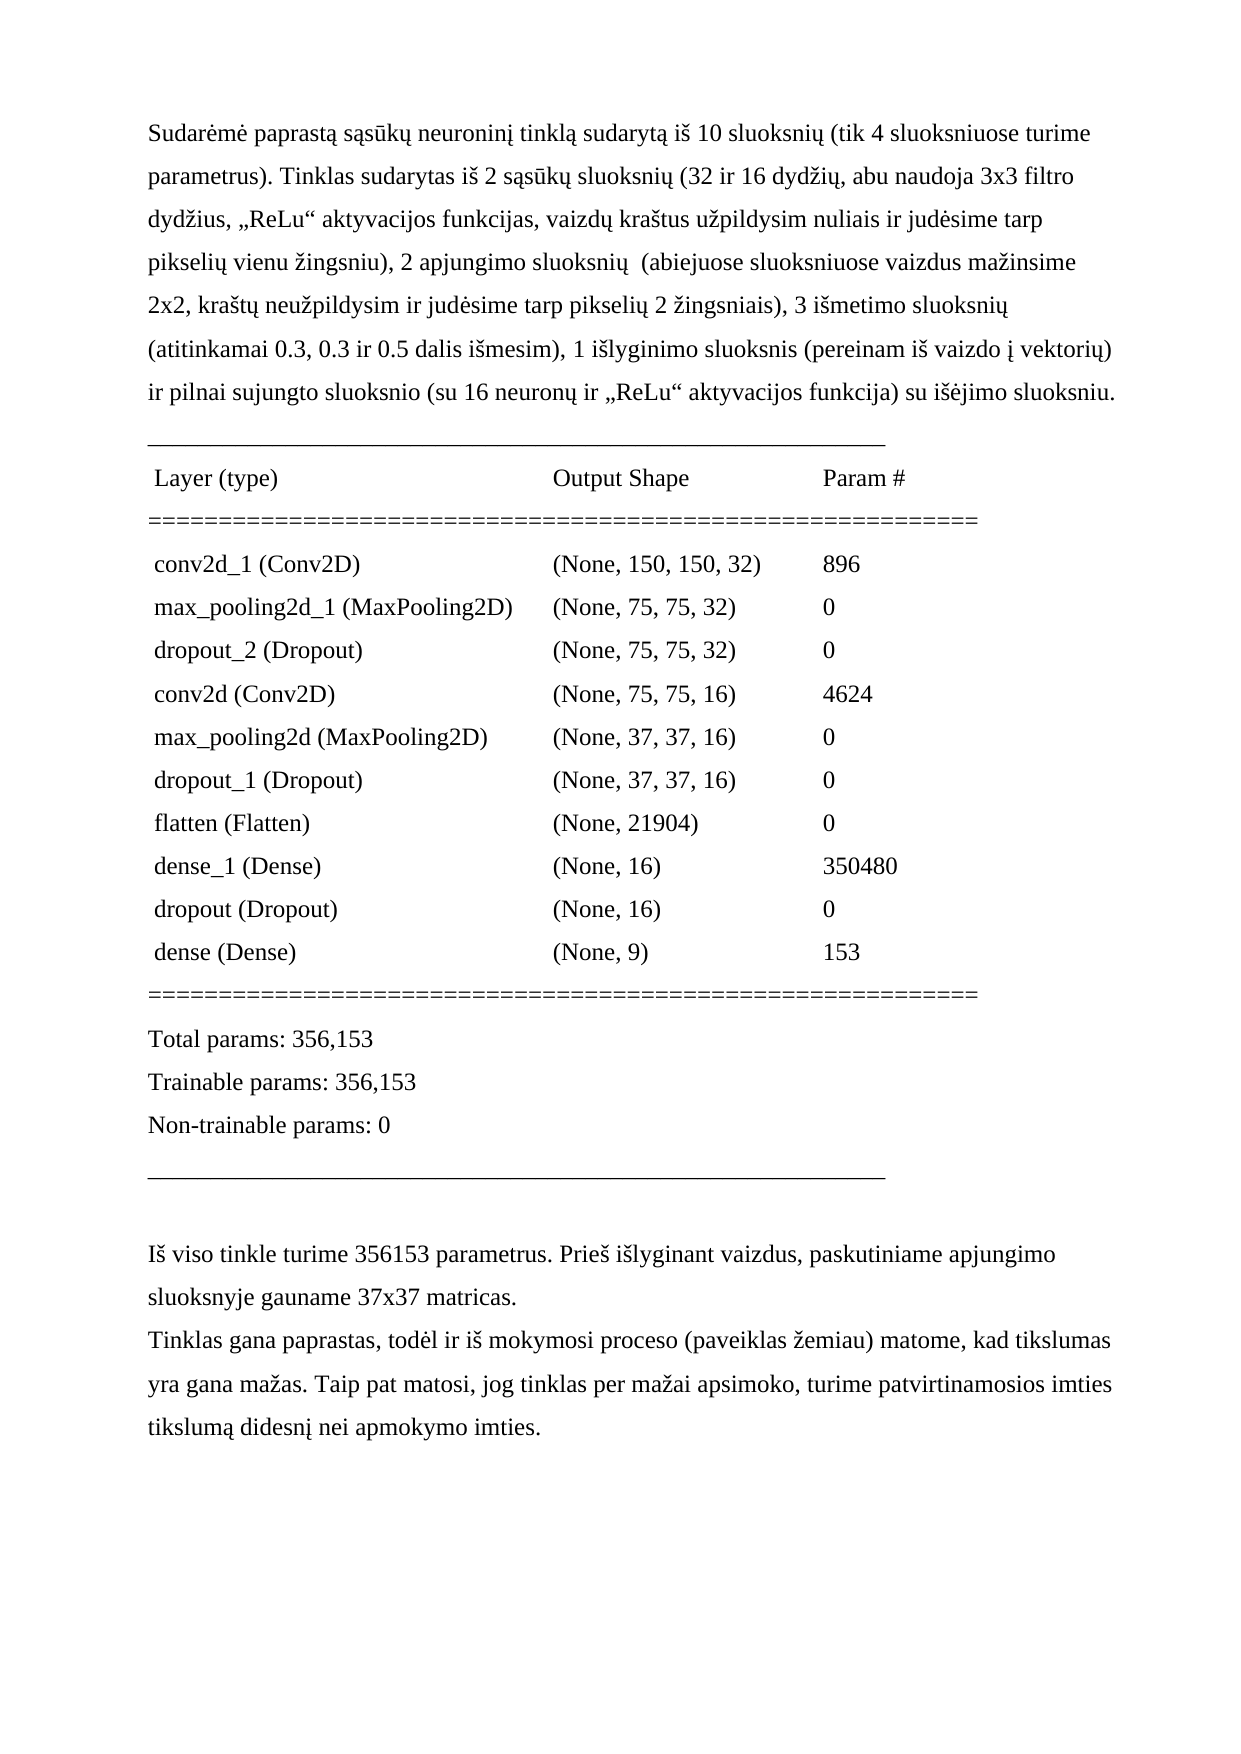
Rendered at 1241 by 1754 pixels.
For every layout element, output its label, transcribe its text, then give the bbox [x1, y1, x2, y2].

text Total params: 356,153 [148, 1024, 1122, 1052]
text max_pooling2d (MaxPooling2D) (None, 37, 37, 16) 0 [148, 722, 1122, 751]
text Sudarėmė paprastą sąsūkų neuroninį tinklą sudarytą iš 10 sluoksnių (tik 4 sluoksniuose turime parametrus). Tinklas sudarytas iš 2 sąsūkų sluoksnių (32 ir 16 dydžių, abu naudoja 3x3 filtro dydžius, „ReLu“ aktyvacijos funkcijas, vaizdų kraštus užpildysim nuliais ir judėsime tarp pikselių vienu žingsniu), 2 apjungimo sluoksnių (abiejuose sluoksniuose vaizdus mažinsime 2x2, kraštų neužpildysim ir judėsime tarp pikselių 2 žingsniais), 3 išmetimo sluoksnių (atitinkamai 0.3, 0.3 ir 0.5 dalis išmesim), 1 išlyginimo sluoksnis (pereinam iš vaizdo į vektorių) ir pilnai sujungto sluoksnio (su 16 neuronų ir „ReLu“ aktyvacijos funkcija) su išėjimo sluoksniu. [148, 118, 1122, 406]
text dense (Dense) (None, 9) 153 [148, 937, 1122, 966]
text dropout (Dropout) (None, 16) 0 [148, 894, 1122, 923]
text dropout_2 (Dropout) (None, 75, 75, 32) 0 [148, 636, 1122, 664]
text dense_1 (Dense) (None, 16) 350480 [148, 851, 1122, 880]
text =========================================================== [148, 981, 1122, 1009]
text max_pooling2d_1 (MaxPooling2D) (None, 75, 75, 32) 0 [148, 592, 1122, 621]
text ___________________________________________________________ [148, 420, 1122, 449]
text conv2d_1 (Conv2D) (None, 150, 150, 32) 896 [148, 549, 1122, 578]
text flatten (Flatten) (None, 21904) 0 [148, 808, 1122, 837]
text Non-trainable params: 0 [148, 1110, 1122, 1139]
text ___________________________________________________________ [148, 1153, 1122, 1182]
text =========================================================== [148, 506, 1122, 535]
text Trainable params: 356,153 [148, 1067, 1122, 1096]
text dropout_1 (Dropout) (None, 37, 37, 16) 0 [148, 765, 1122, 794]
text conv2d (Conv2D) (None, 75, 75, 16) 4624 [148, 679, 1122, 707]
text Layer (type) Output Shape Param # [148, 463, 1122, 492]
text Iš viso tinkle turime 356153 parametrus. Prieš išlyginant vaizdus, paskutiniame apjungimo sluoksnyje gauname 37x37 matricas. [148, 1239, 1122, 1311]
text Tinklas gana paprastas, todėl ir iš mokymosi proceso (paveiklas žemiau) matome, kad tikslumas yra gana mažas. Taip pat matosi, jog tinklas per mažai apsimoko, turime patvirtinamosios imties tikslumą didesnį nei apmokymo imties. [148, 1326, 1122, 1441]
